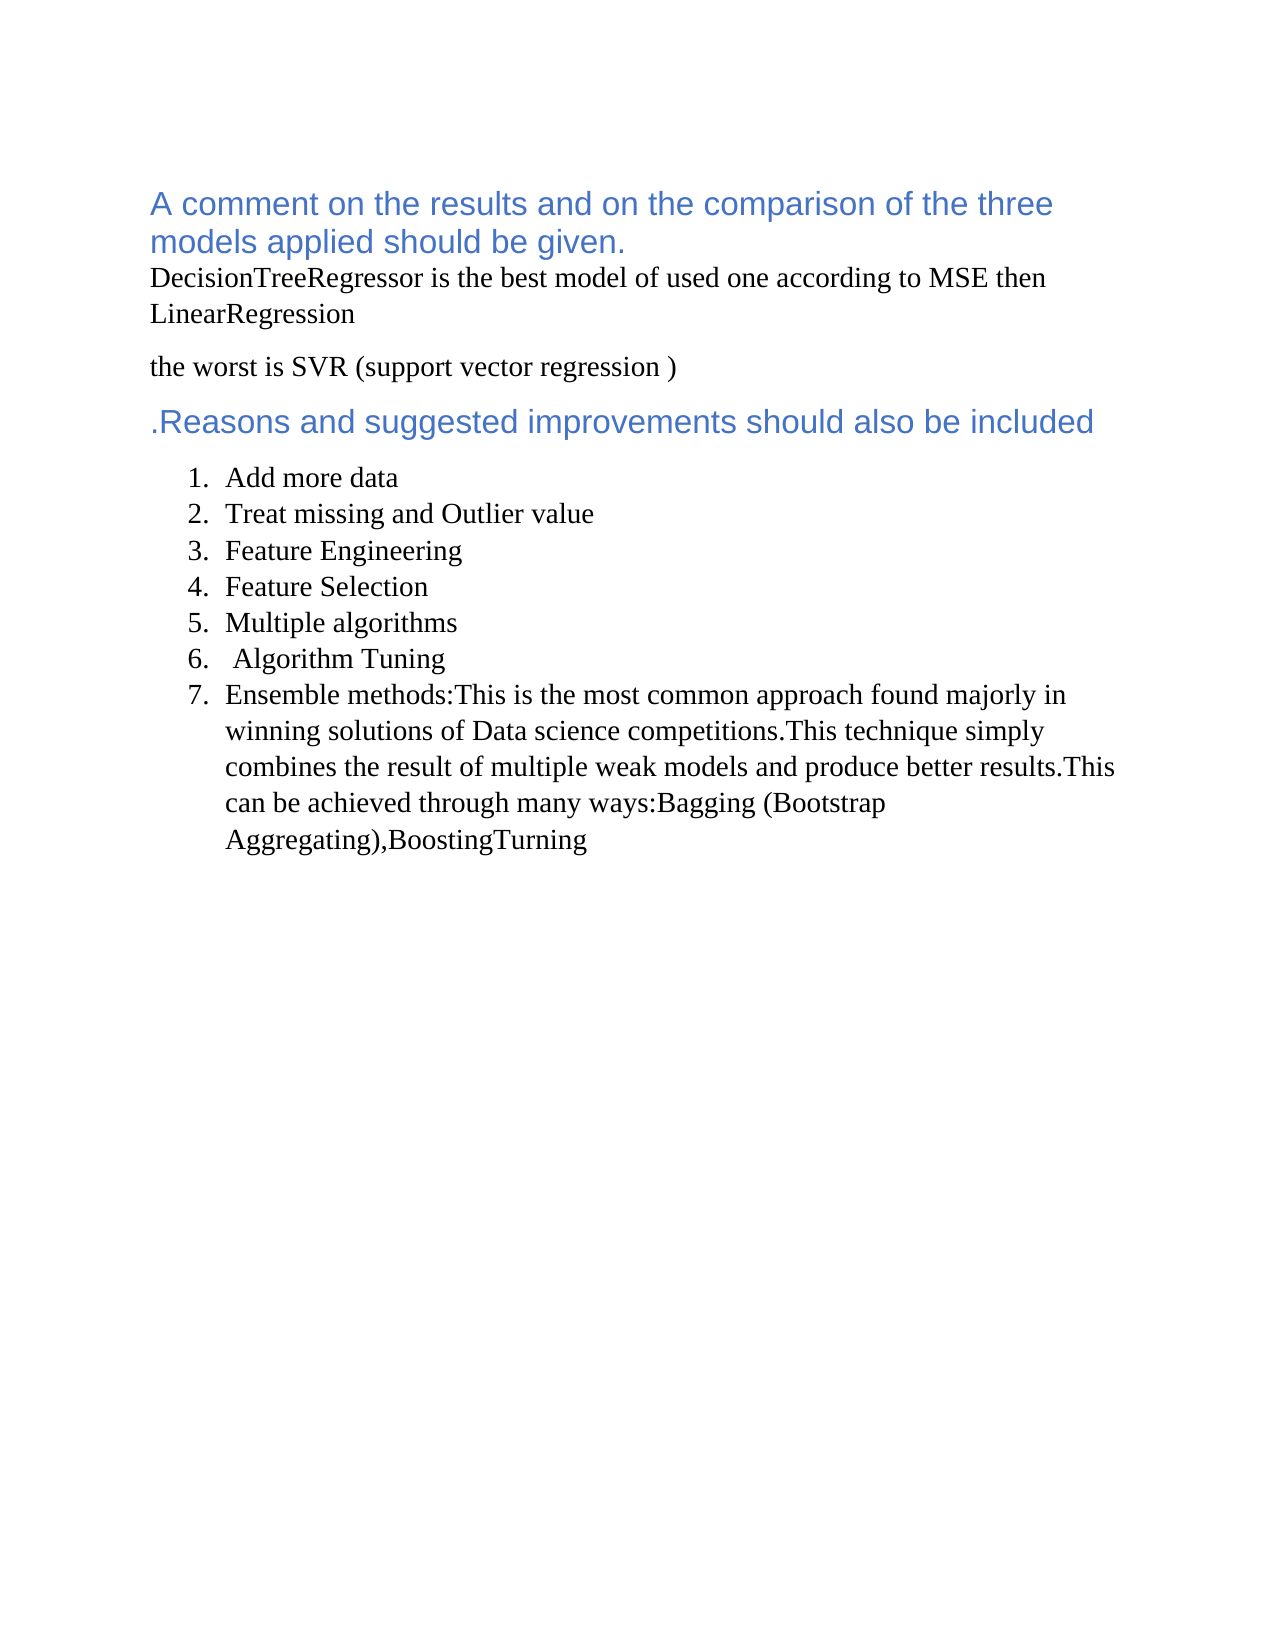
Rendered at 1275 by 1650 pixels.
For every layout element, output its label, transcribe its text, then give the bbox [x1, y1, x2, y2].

list Feature Selection [187, 569, 1125, 602]
list Ensemble methods:This is the most common approach found majorly in winning solutions of Data science competitions.This technique simply combines the result of multiple weak models and produce better results.This can be achieved through many ways:Bagging (Bootstrap Aggregating),BoostingTurning [187, 677, 1125, 855]
text the worst is SVR (support vector regression ) [150, 349, 1125, 383]
list Feature Engineering [187, 533, 1125, 566]
text Reasons and suggested improvements should also be included. [150, 402, 1125, 441]
text DecisionTreeRegressor is the best model of used one according to MSE then LinearRegression [150, 260, 1125, 330]
text A comment on the results and on the comparison of the three models applied should be given. [150, 183, 1125, 260]
list Treat missing and Outlier value [187, 496, 1125, 530]
list Add more data [187, 460, 1125, 494]
list Algorithm Tuning [187, 641, 1125, 674]
list Multiple algorithms [187, 605, 1125, 638]
